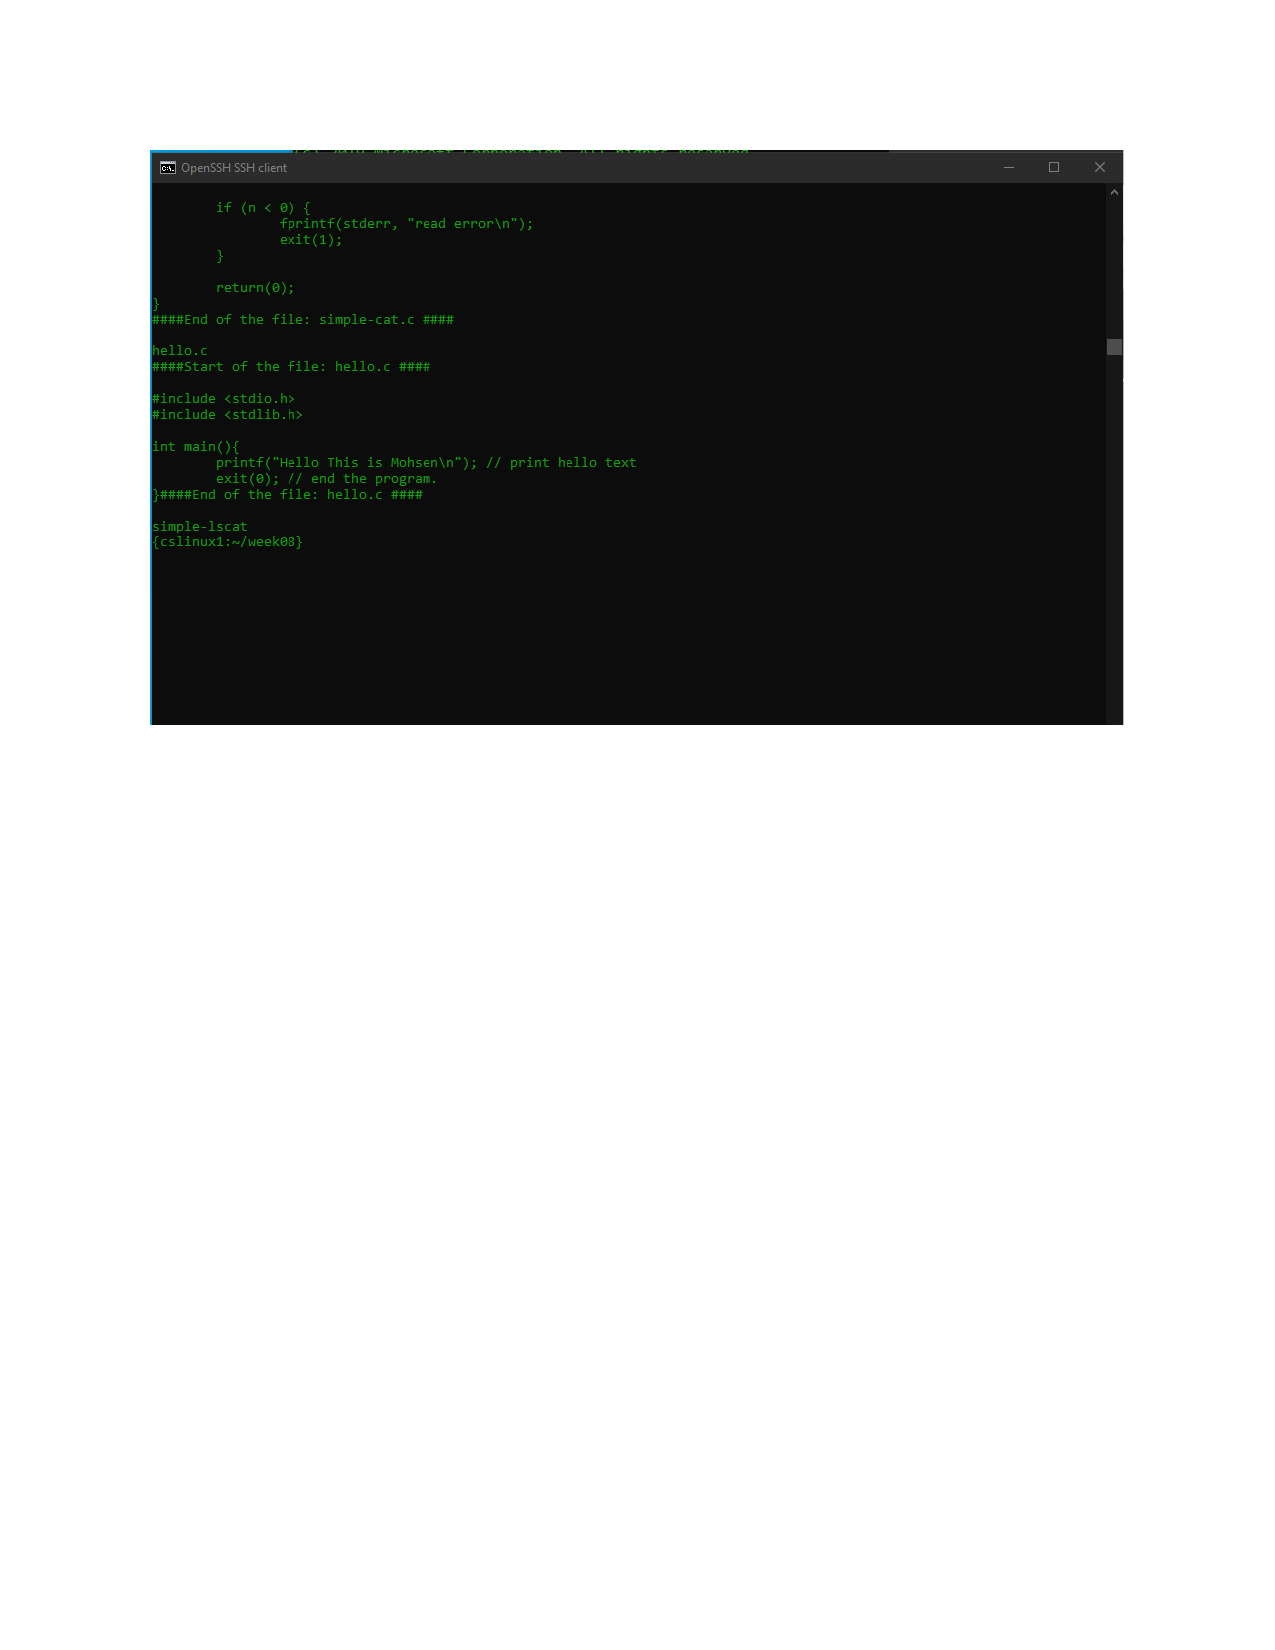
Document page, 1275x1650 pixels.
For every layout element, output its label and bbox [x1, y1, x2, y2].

picture [152, 150, 1124, 725]
